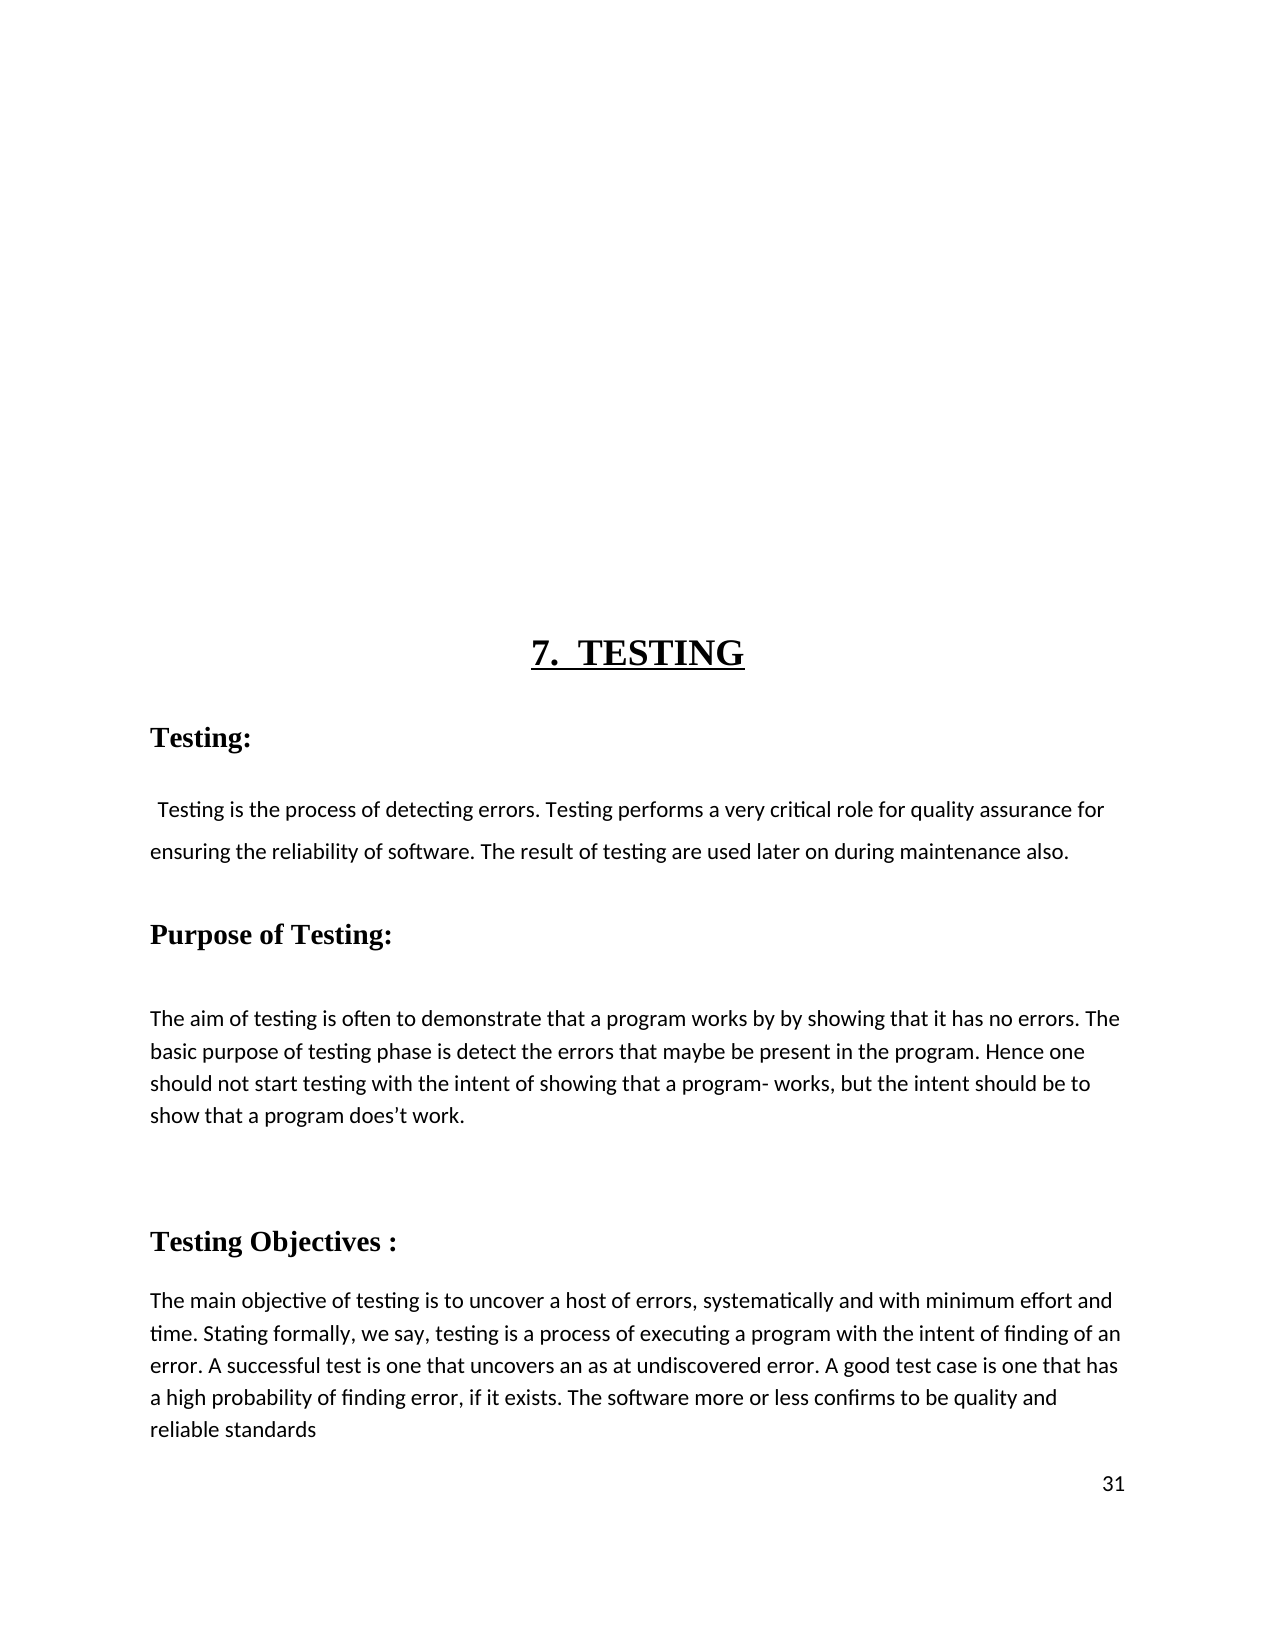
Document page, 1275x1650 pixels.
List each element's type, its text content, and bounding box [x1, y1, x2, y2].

text Testing: [150, 720, 1125, 753]
text The aim of testing is often to demonstrate that a program works by by showing that it has no errors. The basic purpose of testing phase is detect the errors that maybe be present in the program. Hence one should not start testing with the intent of showing that a program- works, but the intent should be to show that a program does’t work. [150, 1004, 1125, 1129]
text The main objective of testing is to uncover a host of errors, systematically and with minimum effort and time. Stating formally, we say, testing is a process of executing a program with the intent of finding of an error. A successful test is one that uncovers an as at undiscovered error. A good test case is one that has a high probability of finding error, if it exists. The software more or less confirms to be quality and reliable standards [150, 1287, 1125, 1443]
subtitle Testing Objectives : [150, 1224, 1125, 1257]
text Testing is the process of detecting errors. Testing performs a very critical role for quality assurance for ensuring the reliability of software. The result of testing are used later on during maintenance also. [150, 795, 1125, 865]
text 7. TESTING [150, 630, 1125, 673]
subtitle Purpose of Testing: [150, 917, 1125, 950]
